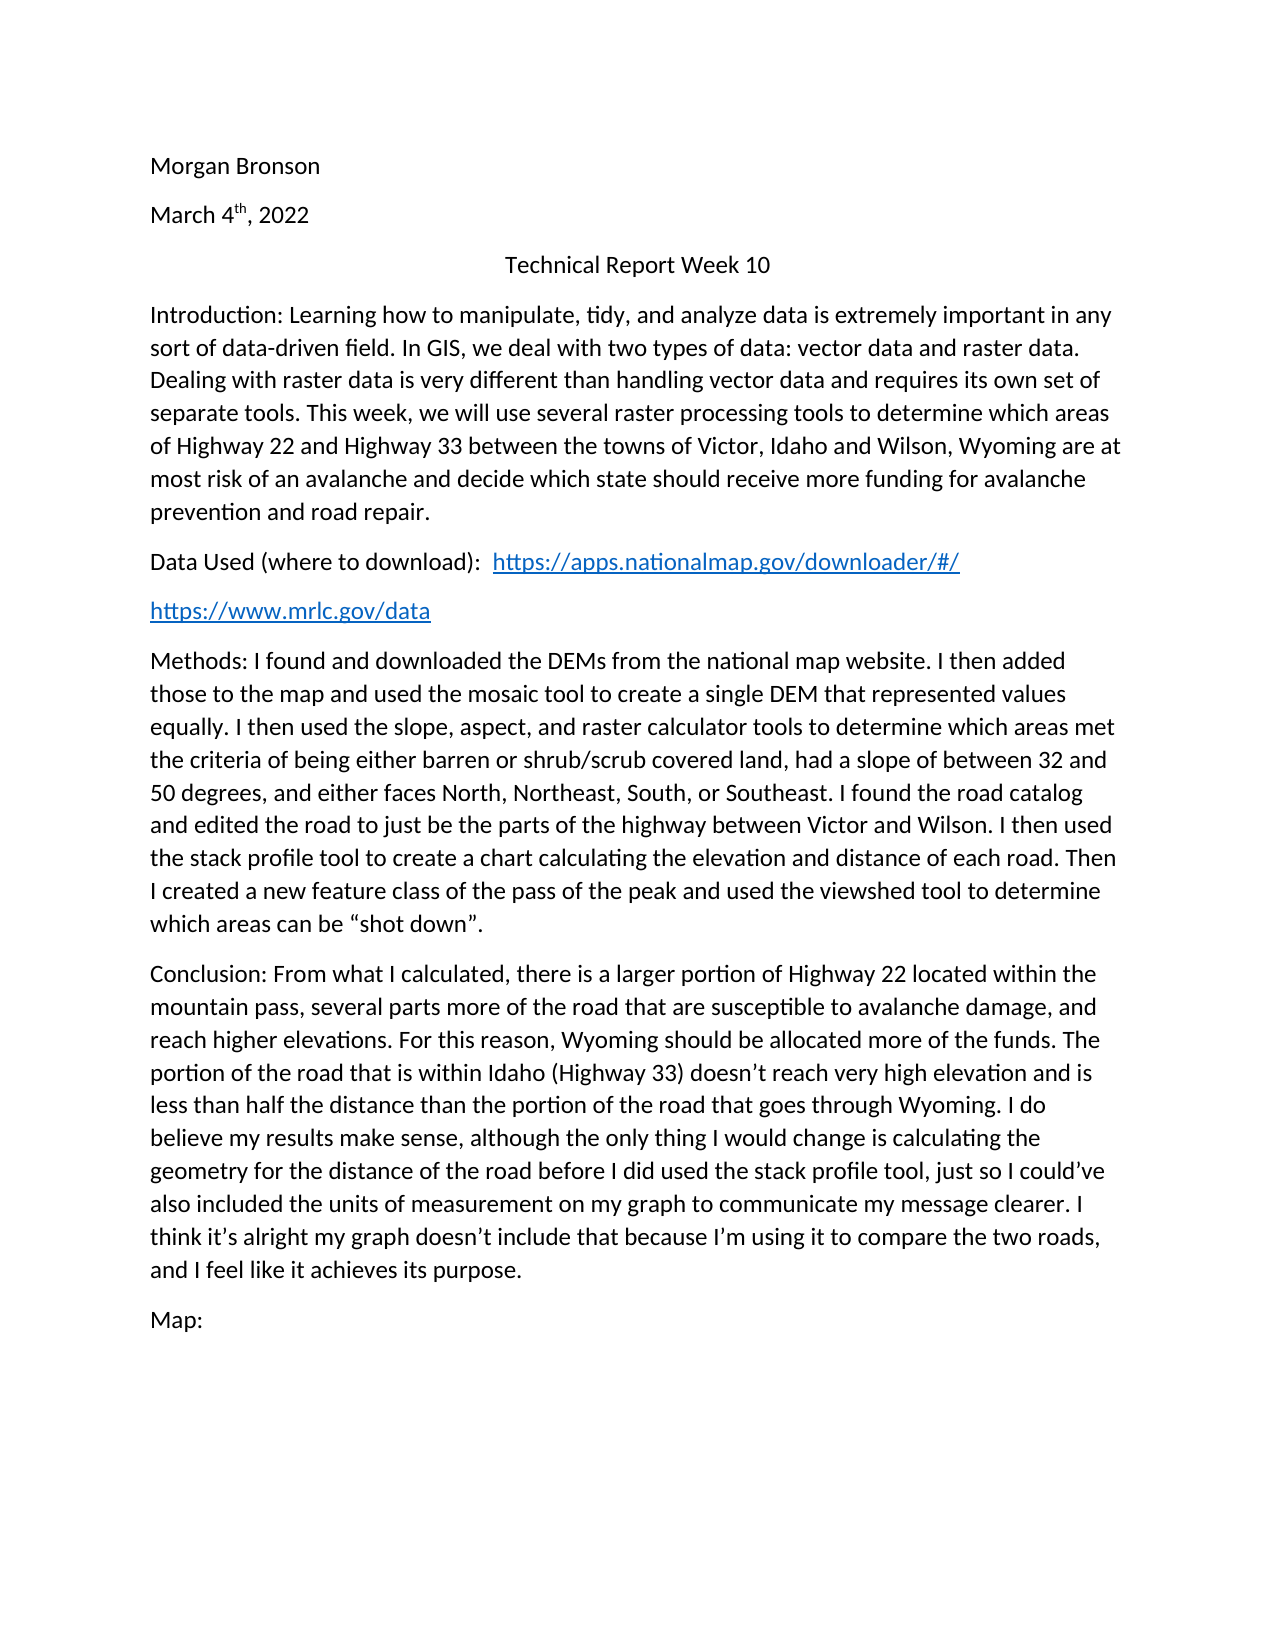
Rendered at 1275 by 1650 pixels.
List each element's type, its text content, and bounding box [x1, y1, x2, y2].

text Introduction: Learning how to manipulate, tidy, and analyze data is extremely important in any sort of data-driven field. In GIS, we deal with two types of data: vector data and raster data. Dealing with raster data is very different than handling vector data and requires its own set of separate tools. This week, we will use several raster processing tools to determine which areas of Highway 22 and Highway 33 between the towns of Victor, Idaho and Wilson, Wyoming are at most risk of an avalanche and decide which state should receive more funding for avalanche prevention and road repair. [150, 299, 1125, 527]
text Data Used (where to download): https://apps.nationalmap.gov/downloader/#/ [150, 546, 1125, 576]
text Methods: I found and downloaded the DEMs from the national map website. I then added those to the map and used the mosaic tool to create a single DEM that represented values equally. I then used the slope, aspect, and raster calculator tools to determine which areas met the criteria of being either barren or shrub/scrub covered land, had a slope of between 32 and 50 degrees, and either faces North, Northeast, South, or Southeast. I found the road catalog and edited the road to just be the parts of the highway between Victor and Wilson. I then used the stack profile tool to create a chart calculating the elevation and distance of each road. Then I created a new feature class of the pass of the peak and used the viewshed tool to determine which areas can be “shot down”. [150, 645, 1125, 939]
text https://www.mrlc.gov/data [150, 595, 1125, 626]
text Technical Report Week 10 [150, 249, 1125, 280]
text Conclusion: From what I calculated, there is a larger portion of Highway 22 located within the mountain pass, several parts more of the road that are susceptible to avalanche damage, and reach higher elevations. For this reason, Wyoming should be allocated more of the funds. The portion of the road that is within Idaho (Highway 33) doesn’t reach very high elevation and is less than half the distance than the portion of the road that goes through Wyoming. I do believe my results make sense, although the only thing I would change is calculating the geometry for the distance of the road before I did used the stack profile tool, just so I could’ve also included the units of measurement on my graph to communicate my message clearer. I think it’s alright my graph doesn’t include that because I’m using it to compare the two roads, and I feel like it achieves its purpose. [150, 958, 1125, 1285]
text Morgan Bronson [150, 150, 1125, 181]
text March 4th, 2022 [150, 199, 1125, 230]
text Map: [150, 1304, 1125, 1334]
